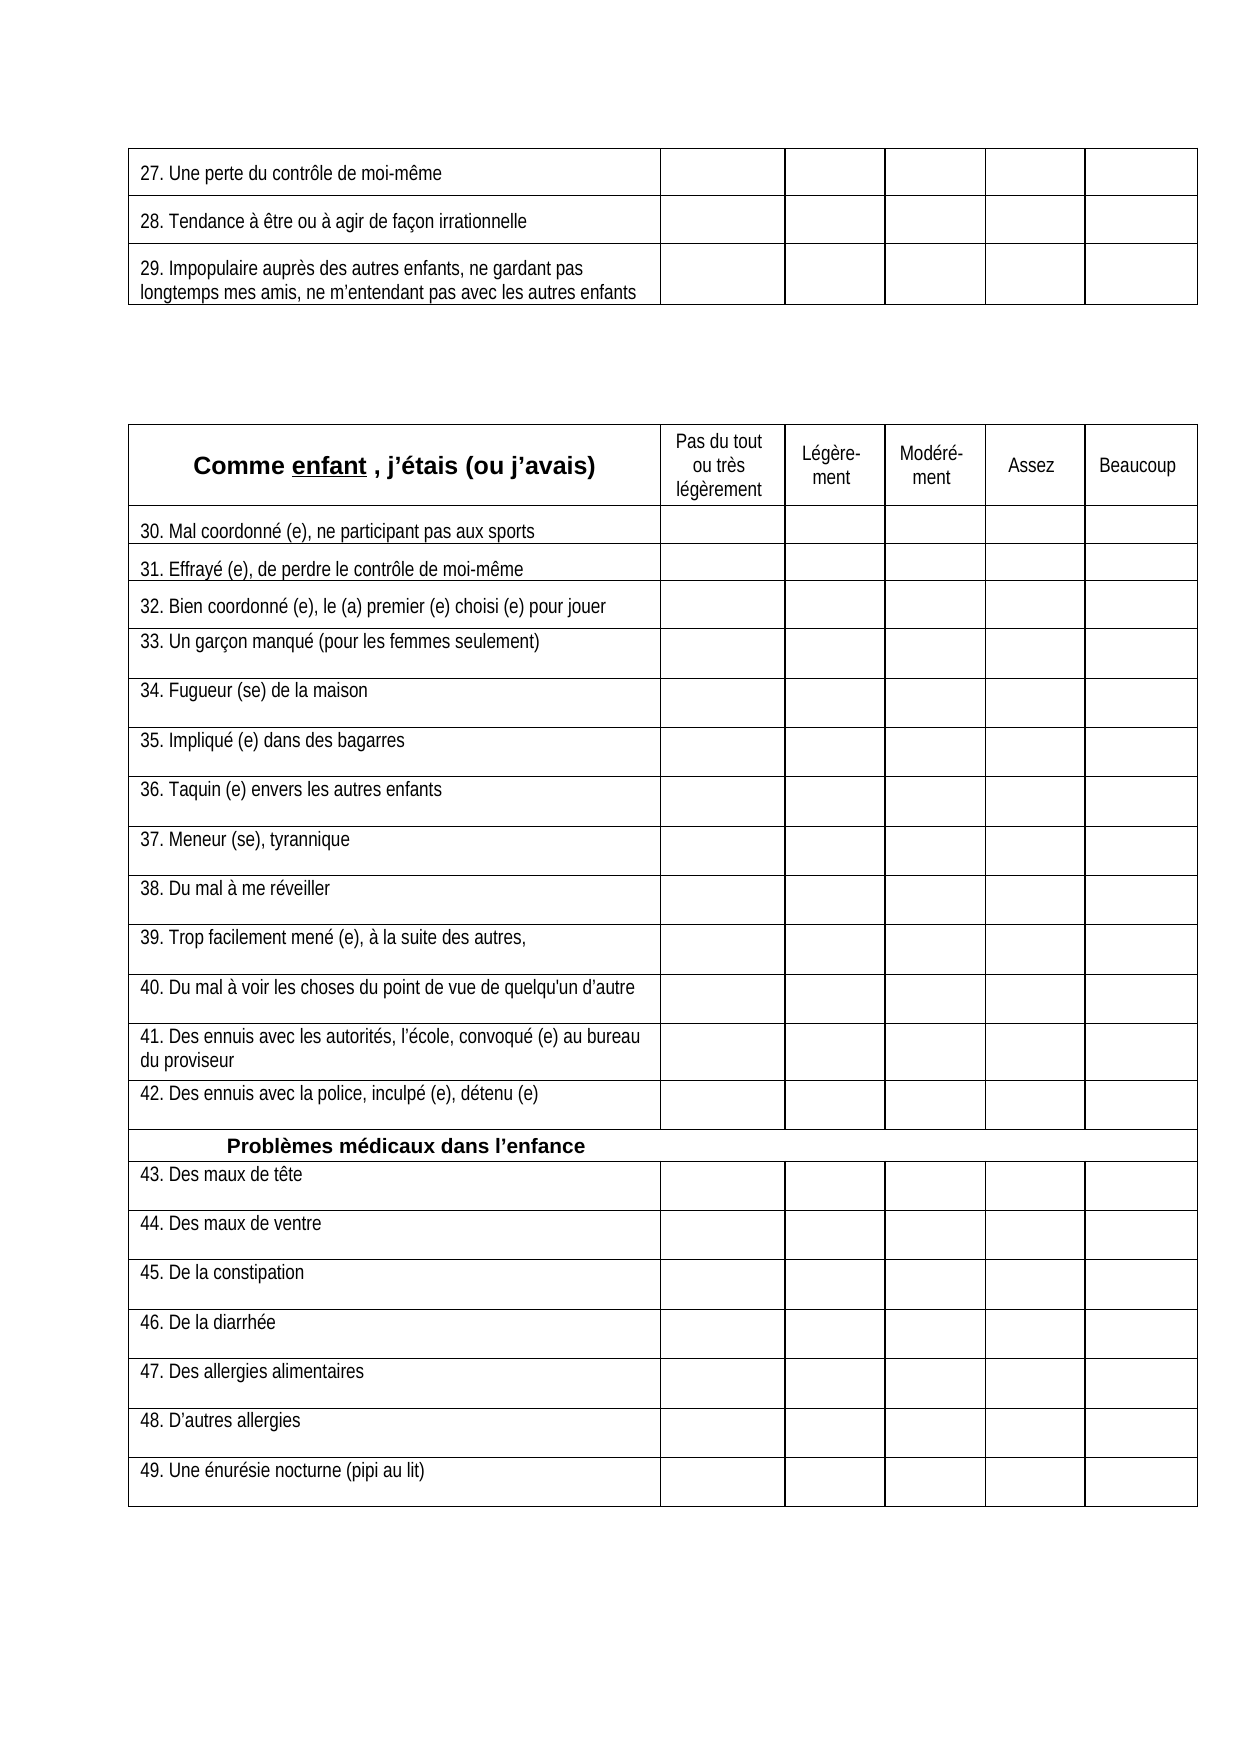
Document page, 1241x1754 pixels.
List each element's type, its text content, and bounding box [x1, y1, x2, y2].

table_cell [1086, 1310, 1197, 1358]
table_cell 49. Une énurésie nocturne (pipi au lit) [129, 1458, 660, 1506]
table_cell [986, 544, 1084, 580]
table_cell [1086, 1162, 1197, 1210]
table_cell [886, 581, 985, 628]
table_cell [661, 777, 784, 826]
table_cell [661, 1260, 784, 1309]
table_cell [661, 1359, 784, 1407]
table_header Légère- ment [786, 425, 884, 505]
table_cell [661, 1211, 784, 1259]
table_cell [661, 1081, 784, 1129]
table_header Modéré-ment [886, 425, 985, 505]
table_cell [1086, 1081, 1197, 1129]
table_cell [986, 1081, 1084, 1129]
table_cell [661, 244, 784, 304]
table_cell 44. Des maux de ventre [129, 1211, 660, 1259]
table_cell [661, 975, 784, 1023]
table_cell [661, 679, 784, 727]
table_cell [786, 544, 884, 580]
table_cell [1086, 925, 1197, 974]
table_cell [986, 975, 1084, 1023]
table_cell 47. Des allergies alimentaires [129, 1359, 660, 1407]
table_cell [661, 506, 784, 543]
table_cell [986, 925, 1084, 974]
table_cell [886, 925, 985, 974]
table_cell [1086, 679, 1197, 727]
table_cell [661, 1024, 784, 1080]
table_cell [1086, 244, 1197, 304]
table_cell 30. Mal coordonné (e), ne participant pas aux sports [129, 506, 660, 543]
table_cell [786, 728, 884, 776]
table_cell [786, 581, 884, 628]
table_cell [1086, 1359, 1197, 1407]
table_cell [786, 1211, 884, 1259]
table_cell [1086, 581, 1197, 628]
table_cell [786, 244, 884, 304]
table_cell [986, 244, 1084, 304]
table_cell [786, 149, 884, 195]
table_cell 40. Du mal à voir les choses du point de vue de quelqu'un d’autre [129, 975, 660, 1023]
table_cell 41. Des ennuis avec les autorités, l’école, convoqué (e) au bureau du proviseur [129, 1024, 660, 1080]
table_cell [1086, 728, 1197, 776]
table_cell [886, 629, 985, 677]
table_cell [786, 1260, 884, 1309]
table_cell [1086, 1409, 1197, 1457]
table_cell [786, 876, 884, 924]
table_cell 46. De la diarrhée [129, 1310, 660, 1358]
table_header Pas du tout ou très légèrement [661, 425, 784, 505]
table_cell [1086, 629, 1197, 677]
table_cell [986, 1359, 1084, 1407]
table_cell [886, 244, 985, 304]
table_cell [886, 975, 985, 1023]
table_cell [1086, 196, 1197, 243]
table_cell 28. Tendance à être ou à agir de façon irrationnelle [129, 196, 660, 243]
table_cell [786, 679, 884, 727]
table_cell [886, 1081, 985, 1129]
table_cell [886, 1260, 985, 1309]
table_cell [986, 728, 1084, 776]
table_cell [1086, 149, 1197, 195]
table_cell 29. Impopulaire auprès des autres enfants, ne gardant pas longtemps mes amis, ne m’entendant pas avec les autres enfants [129, 244, 660, 304]
table_cell [986, 149, 1084, 195]
table_cell [886, 544, 985, 580]
table_cell [986, 629, 1084, 677]
table_cell [661, 728, 784, 776]
table_cell [986, 1024, 1084, 1080]
table_cell 36. Taquin (e) envers les autres enfants [129, 777, 660, 826]
table_cell [886, 149, 985, 195]
table_cell [661, 196, 784, 243]
table_cell [786, 1458, 884, 1506]
table_cell [986, 581, 1084, 628]
table_cell 33. Un garçon manqué (pour les femmes seulement) [129, 629, 660, 677]
table_cell [886, 679, 985, 727]
table_cell 37. Meneur (se), tyrannique [129, 827, 660, 875]
table_cell [1086, 1458, 1197, 1506]
table_cell [886, 876, 985, 924]
table_cell 34. Fugueur (se) de la maison [129, 679, 660, 727]
table_cell [886, 1458, 985, 1506]
table_cell 35. Impliqué (e) dans des bagarres [129, 728, 660, 776]
table_cell 38. Du mal à me réveiller [129, 876, 660, 924]
table_cell [786, 925, 884, 974]
table_cell [1086, 827, 1197, 875]
table_cell [886, 196, 985, 243]
table_cell 43. Des maux de tête [129, 1162, 660, 1210]
table_cell [786, 196, 884, 243]
table_cell [986, 506, 1084, 543]
table_cell [986, 777, 1084, 826]
table_cell [786, 777, 884, 826]
table_cell [986, 827, 1084, 875]
table_cell 42. Des ennuis avec la police, inculpé (e), détenu (e) [129, 1081, 660, 1129]
table_cell [1086, 1211, 1197, 1259]
table_cell [661, 1310, 784, 1358]
table_cell [786, 1409, 884, 1457]
table_cell 32. Bien coordonné (e), le (a) premier (e) choisi (e) pour jouer [129, 581, 660, 628]
table_cell [661, 149, 784, 195]
table_cell [661, 1162, 784, 1210]
table_cell [986, 1458, 1084, 1506]
table_cell [786, 1310, 884, 1358]
table_cell 39. Trop facilement mené (e), à la suite des autres, [129, 925, 660, 974]
table_cell [986, 1260, 1084, 1309]
table_cell [986, 1409, 1084, 1457]
table_cell [1086, 876, 1197, 924]
table_cell 27. Une perte du contrôle de moi-même [129, 149, 660, 195]
table_cell [661, 1409, 784, 1457]
table_cell [886, 1211, 985, 1259]
table_cell [886, 1409, 985, 1457]
table_cell [886, 728, 985, 776]
table_cell [986, 1162, 1084, 1210]
table_cell [786, 1359, 884, 1407]
table_cell [1086, 544, 1197, 580]
table_cell [986, 876, 1084, 924]
table_cell [886, 506, 985, 543]
table_cell [786, 1081, 884, 1129]
table_cell 48. D’autres allergies [129, 1409, 660, 1457]
table_cell [1086, 1260, 1197, 1309]
table_header Assez [986, 425, 1084, 505]
table_header Beaucoup [1086, 425, 1197, 505]
table_cell [986, 1211, 1084, 1259]
table_cell [786, 827, 884, 875]
table_header Comme enfant , j’étais (ou j’avais) [129, 425, 660, 505]
table_cell 31. Effrayé (e), de perdre le contrôle de moi-même [129, 544, 660, 580]
table_cell [786, 975, 884, 1023]
table_cell [786, 629, 884, 677]
table_cell [786, 1162, 884, 1210]
table_cell [661, 629, 784, 677]
table_cell [886, 1162, 985, 1210]
table_cell [986, 679, 1084, 727]
table_cell [886, 1024, 985, 1080]
table_cell [661, 827, 784, 875]
table_cell Problèmes médicaux dans l’enfance [129, 1130, 1197, 1161]
table_cell [886, 1359, 985, 1407]
table_cell 45. De la constipation [129, 1260, 660, 1309]
table_cell [1086, 975, 1197, 1023]
table_cell [661, 876, 784, 924]
table_cell [786, 1024, 884, 1080]
table_cell [886, 777, 985, 826]
table_cell [886, 827, 985, 875]
table_cell [661, 925, 784, 974]
table_cell [661, 581, 784, 628]
table_cell [661, 1458, 784, 1506]
table_cell [886, 1310, 985, 1358]
table_cell [986, 196, 1084, 243]
table_cell [986, 1310, 1084, 1358]
table_cell [786, 506, 884, 543]
table_cell [1086, 1024, 1197, 1080]
table_cell [661, 544, 784, 580]
table_cell [1086, 506, 1197, 543]
table_cell [1086, 777, 1197, 826]
